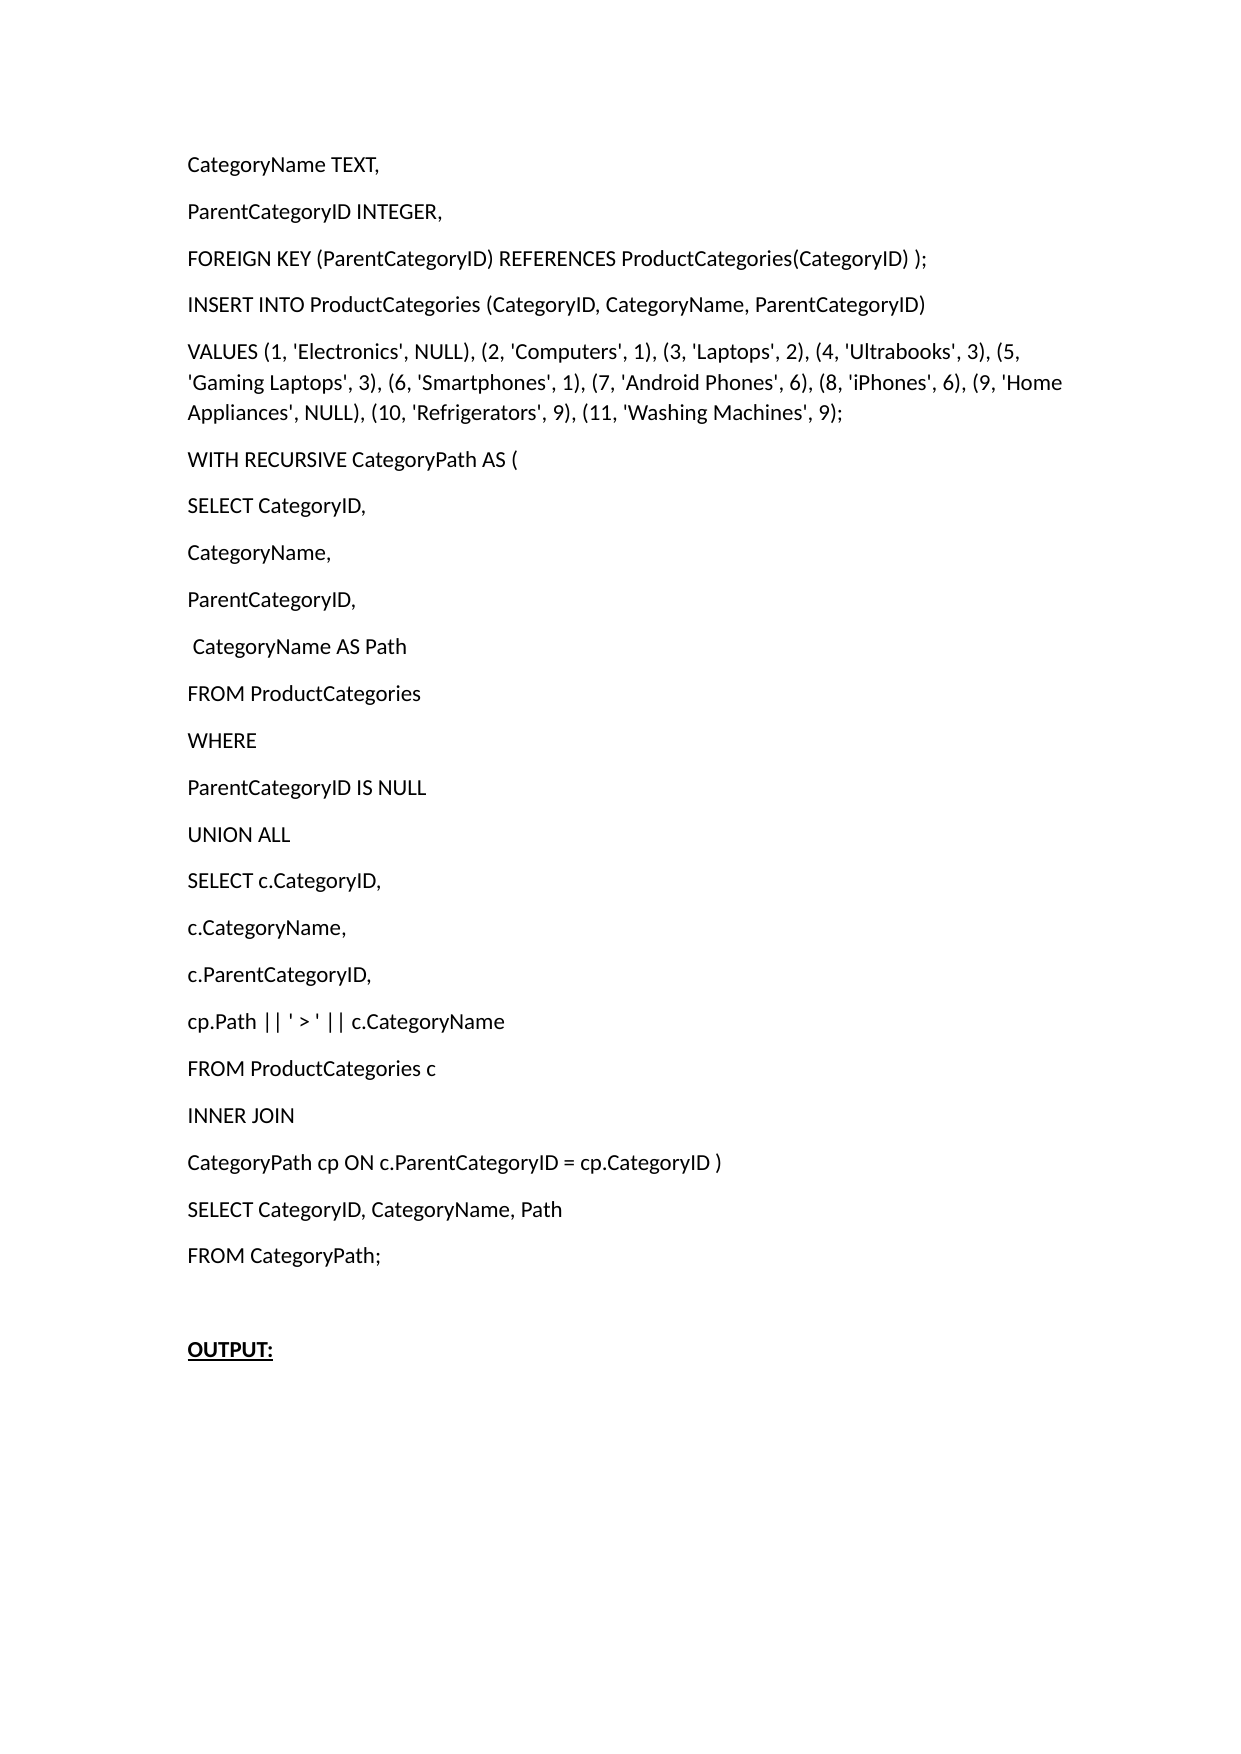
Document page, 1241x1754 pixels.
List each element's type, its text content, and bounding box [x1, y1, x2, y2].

text CategoryPath cp ON c.ParentCategoryID = cp.CategoryID ) [187, 1148, 1090, 1176]
text ParentCategoryID IS NULL [187, 773, 1090, 801]
text WITH RECURSIVE CategoryPath AS ( [187, 445, 1090, 473]
text SELECT CategoryID, [187, 492, 1090, 520]
text ParentCategoryID INTEGER, [187, 197, 1090, 225]
text INNER JOIN [187, 1101, 1090, 1129]
text c.CategoryName, [187, 913, 1090, 942]
text VALUES (1, 'Electronics', NULL), (2, 'Computers', 1), (3, 'Laptops', 2), (4, 'Ultrabooks', 3), (5, 'Gaming Laptops', 3), (6, 'Smartphones', 1), (7, 'Android Phones', 6), (8, 'iPhones', 6), (9, 'Home Appliances', NULL), (10, 'Refrigerators', 9), (11, 'Washing Machines', 9); [187, 337, 1090, 426]
text OUTPUT: [187, 1335, 1090, 1363]
text ParentCategoryID, [187, 585, 1090, 613]
text SELECT c.CategoryID, [187, 867, 1090, 895]
text WHERE [187, 726, 1090, 754]
text CategoryName TEXT, [187, 150, 1090, 178]
text FROM CategoryPath; [187, 1242, 1090, 1270]
text UNION ALL [187, 820, 1090, 848]
text c.ParentCategoryID, [187, 960, 1090, 988]
text FROM ProductCategories [187, 679, 1090, 707]
text SELECT CategoryID, CategoryName, Path [187, 1195, 1090, 1223]
text FOREIGN KEY (ParentCategoryID) REFERENCES ProductCategories(CategoryID) ); [187, 244, 1090, 272]
text FROM ProductCategories c [187, 1054, 1090, 1082]
text INSERT INTO ProductCategories (CategoryID, CategoryName, ParentCategoryID) [187, 291, 1090, 319]
text CategoryName, [187, 538, 1090, 567]
text cp.Path || ' > ' || c.CategoryName [187, 1007, 1090, 1035]
text CategoryName AS Path [187, 632, 1090, 660]
